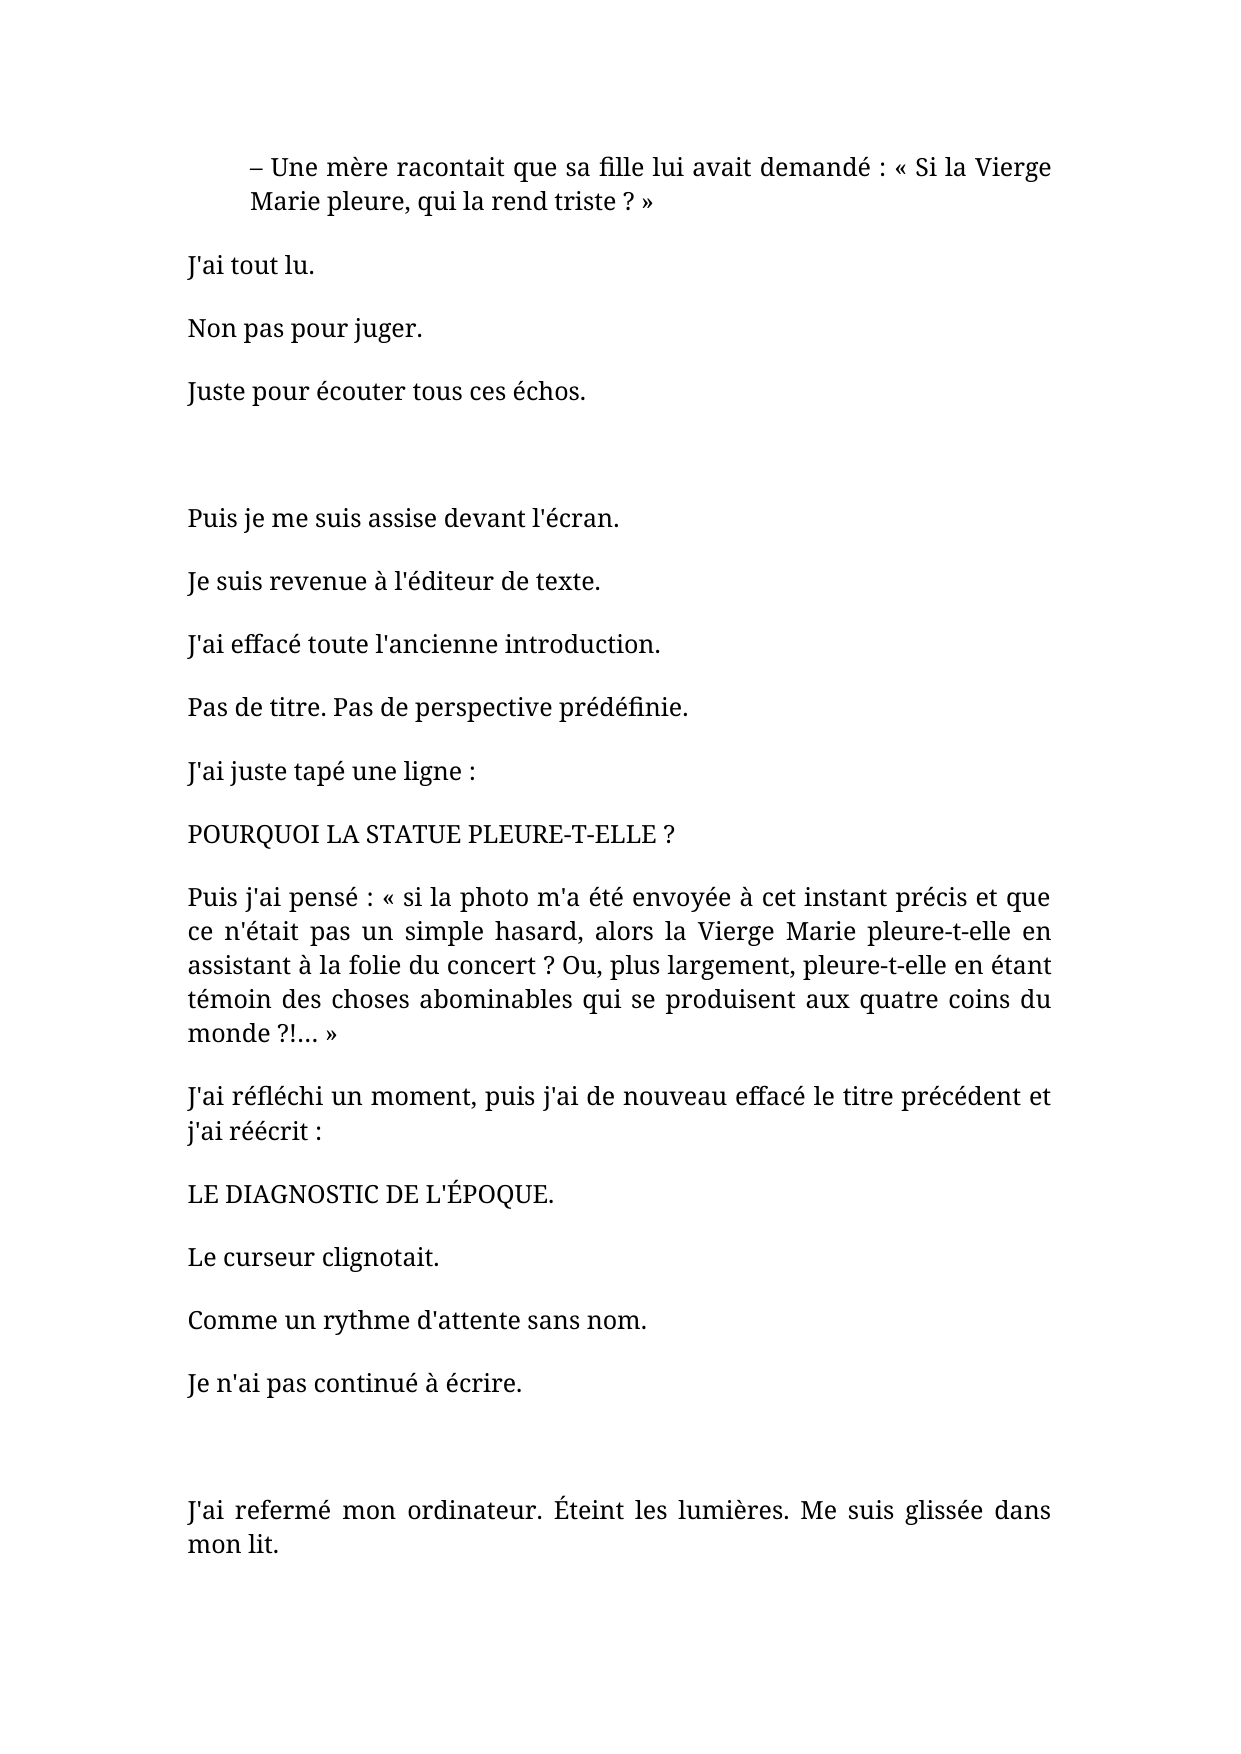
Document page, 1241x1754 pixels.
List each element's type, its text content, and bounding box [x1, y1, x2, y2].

text Juste pour écouter tous ces échos. [187, 374, 1053, 408]
text Non pas pour juger. [187, 311, 1053, 344]
text Comme un rythme d'attente sans nom. [187, 1303, 1053, 1337]
text J'ai juste tapé une ligne : [187, 753, 1053, 787]
text POURQUOI LA STATUE PLEURE-T-ELLE ? [187, 816, 1053, 850]
text Je n'ai pas continué à écrire. [187, 1366, 1053, 1400]
text Je suis revenue à l'éditeur de texte. [187, 563, 1053, 597]
text J'ai effacé toute l'ancienne introduction. [187, 627, 1053, 661]
text J'ai réfléchi un moment, puis j'ai de nouveau effacé le titre précédent et j'ai réécrit : [187, 1079, 1053, 1147]
text J'ai tout lu. [187, 247, 1053, 281]
text Pas de titre. Pas de perspective prédéfinie. [187, 690, 1053, 724]
text – Une mère racontait que sa fille lui avait demandé : « Si la Vierge Marie pleure, qui la rend triste ? » [250, 150, 1053, 218]
text Puis je me suis assise devant l'écran. [187, 500, 1053, 534]
text Puis j'ai pensé : « si la photo m'a été envoyée à cet instant précis et que ce n'était pas un simple hasard, alors la Vierge Marie pleure-t-elle en assistant à la folie du concert ? Ou, plus largement, pleure-t-elle en étant témoin des choses abominables qui se produisent aux quatre coins du monde ?!… » [187, 879, 1053, 1050]
text Le curseur clignotait. [187, 1239, 1053, 1274]
text J'ai refermé mon ordinateur. Éteint les lumières. Me suis glissée dans mon lit. [187, 1492, 1053, 1561]
text LE DIAGNOSTIC DE L'ÉPOQUE. [187, 1176, 1053, 1210]
